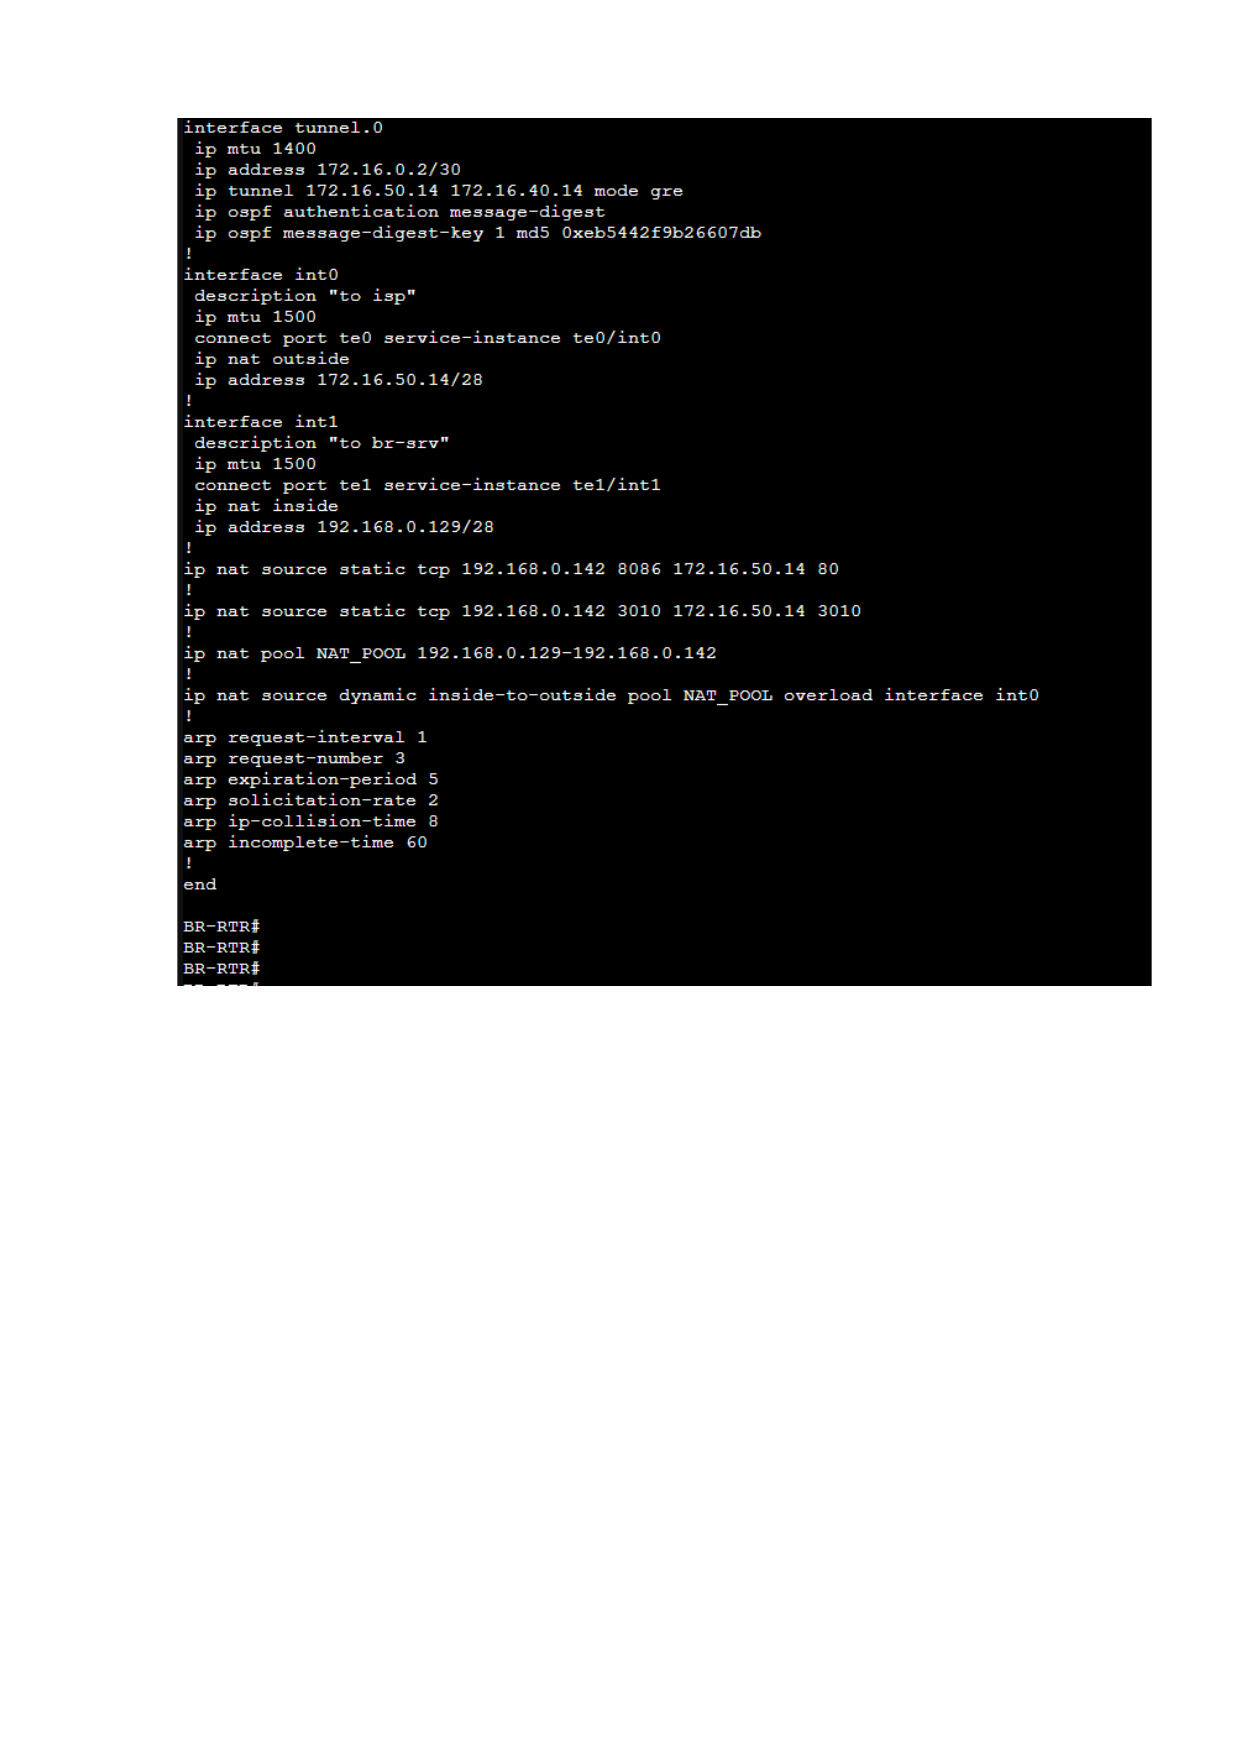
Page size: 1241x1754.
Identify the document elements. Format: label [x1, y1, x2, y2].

picture [177, 118, 1152, 986]
